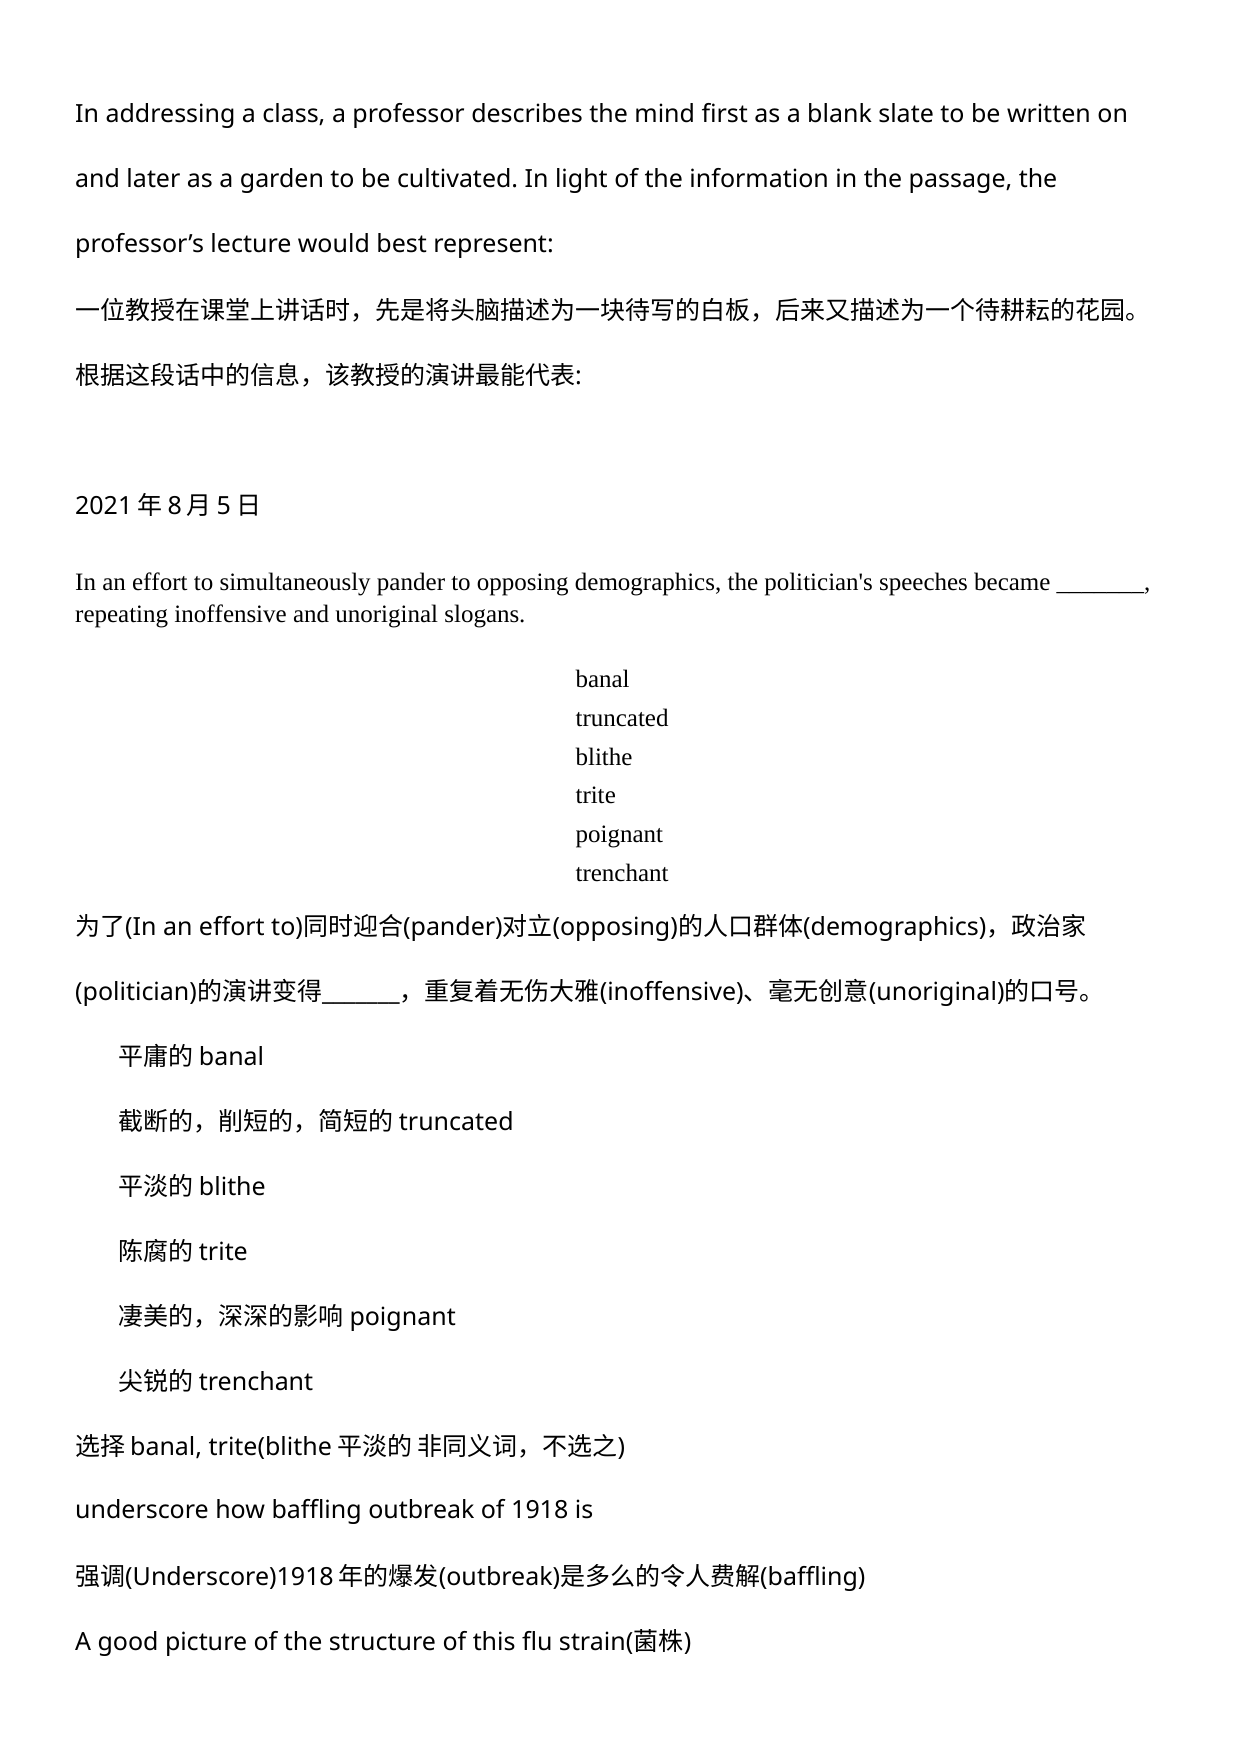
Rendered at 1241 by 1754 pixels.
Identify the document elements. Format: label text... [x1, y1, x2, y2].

table_cell trite [575, 775, 668, 814]
table_cell poignant [575, 814, 668, 853]
table_cell blithe [575, 737, 668, 775]
text A good picture of the structure of this flu strain(菌株) [75, 1607, 1165, 1672]
table_header banal [575, 659, 668, 698]
text 尖锐的trenchant [75, 1347, 1165, 1412]
text 凄美的，深深的影响 poignant [75, 1282, 1165, 1347]
text 2021年8月5日 [75, 471, 1165, 536]
table_cell trenchant [575, 853, 668, 892]
text In addressing a class, a professor describes the mind first as a blank slate to be written on and later as a garden to be cultivated. In light of the information in the passage, the professor’s lecture would best represent: [75, 81, 1165, 276]
text 陈腐的trite [75, 1217, 1165, 1282]
text In an effort to simultaneously pander to opposing demographics, the politician's speeches became _______, repeating inoffensive and unoriginal slogans. [75, 565, 1165, 630]
text 强调(Underscore)1918年的爆发(outbreak)是多么的令人费解(baffling) [75, 1542, 1165, 1607]
text 截断的，削短的，简短的truncated [75, 1087, 1165, 1152]
text 一位教授在课堂上讲话时，先是将头脑描述为一块待写的白板，后来又描述为一个待耕耘的花园。根据这段话中的信息，该教授的演讲最能代表: [75, 276, 1165, 406]
text 平淡的blithe [75, 1152, 1165, 1217]
text 平庸的banal [75, 1022, 1165, 1087]
text underscore how baffling outbreak of 1918 is [75, 1477, 1165, 1542]
text 选择banal, trite(blithe平淡的 非同义词，不选之) [75, 1412, 1165, 1477]
table_cell truncated [575, 698, 668, 737]
text 为了(In an effort to)同时迎合(pander)对立(opposing)的人口群体(demographics)，政治家(politician)的演讲变得_______，重复着无伤大雅(inoffensive)、毫无创意(unoriginal)的口号。 [75, 892, 1165, 1022]
